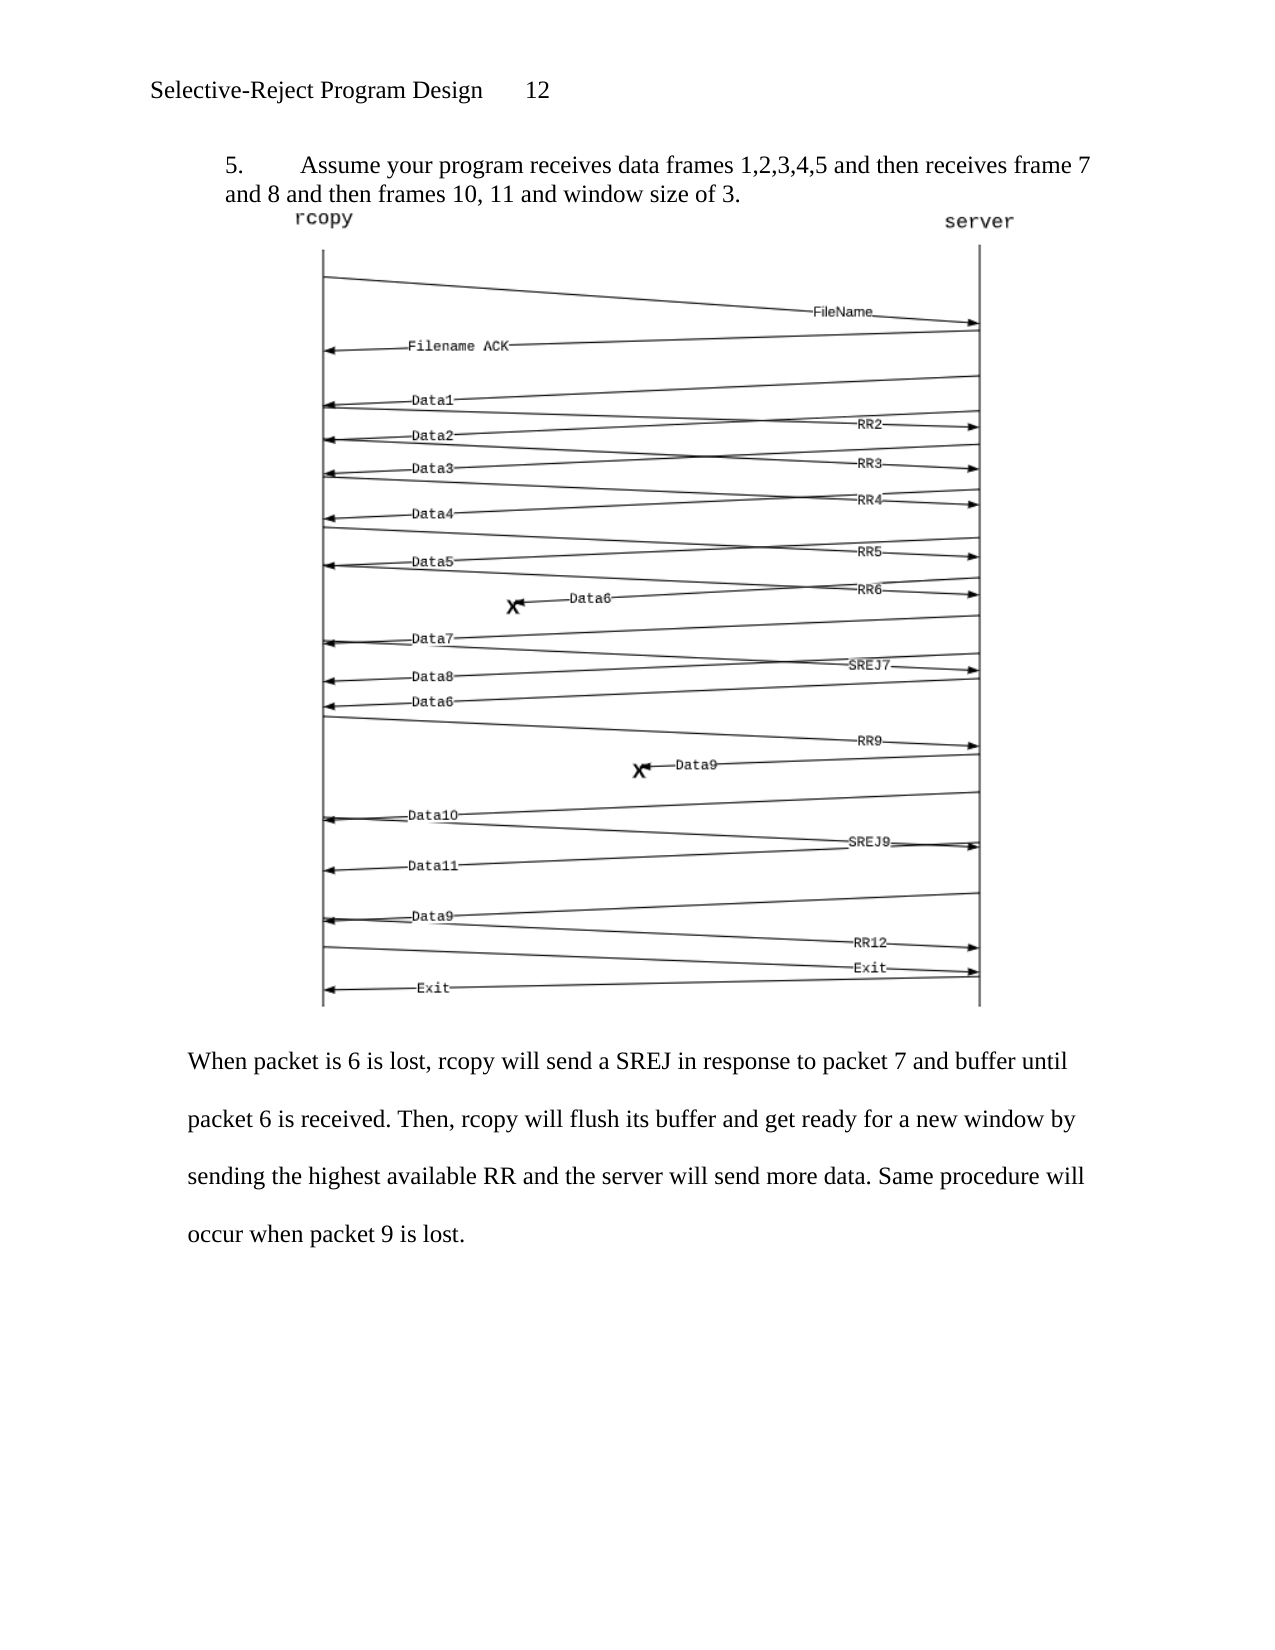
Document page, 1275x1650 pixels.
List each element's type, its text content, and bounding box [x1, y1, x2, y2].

list When packet is 6 is lost, rcopy will send a SREJ in response to packet 7 and buffer until packet 6 is received. Then, rcopy will flush its buffer and get ready for a new window by sending the highest available RR and the server will send more data. Same procedure will occur when packet 9 is lost. [187, 1046, 1125, 1248]
picture [288, 207, 1024, 1018]
list Assume your program receives data frames 1,2,3,4,5 and then receives frame 7 and 8 and then frames 10, 11 and window size of 3. [225, 150, 1125, 207]
